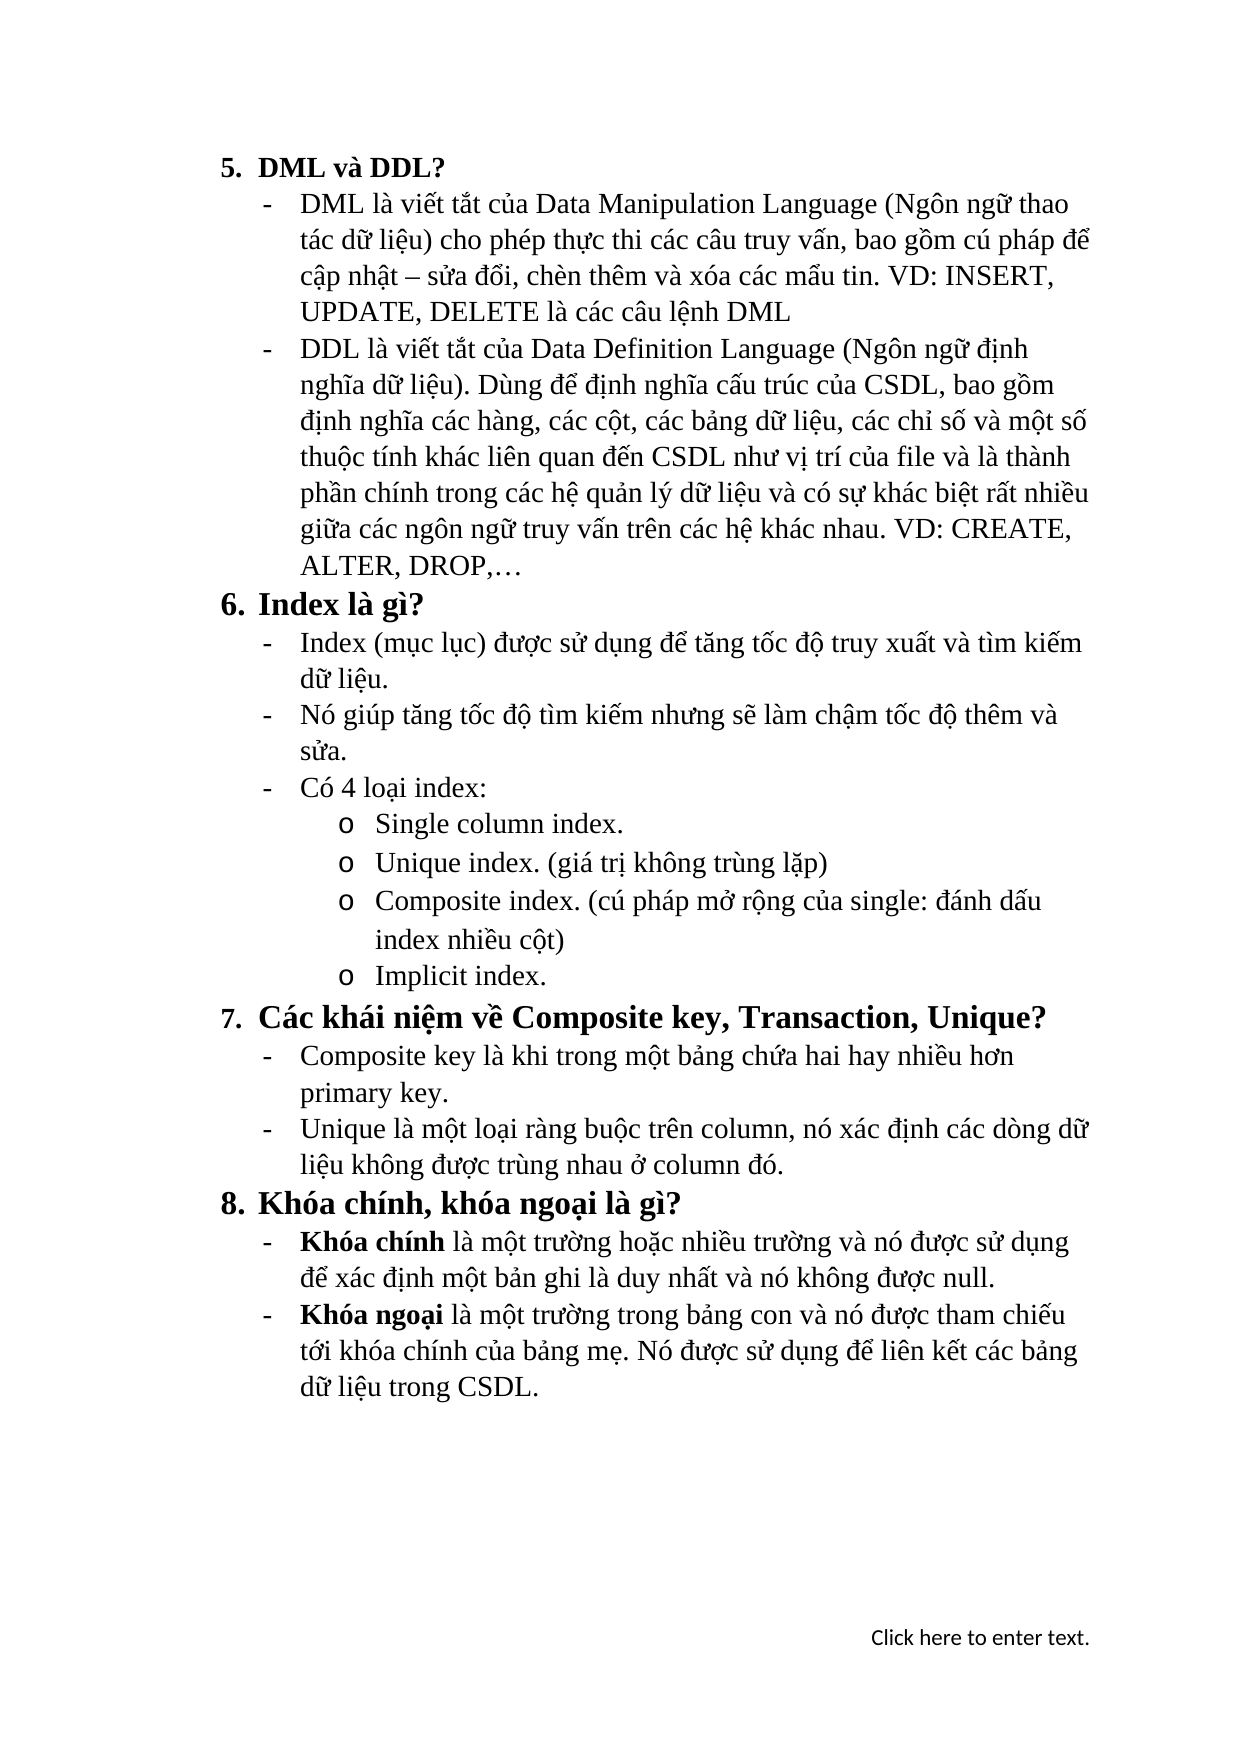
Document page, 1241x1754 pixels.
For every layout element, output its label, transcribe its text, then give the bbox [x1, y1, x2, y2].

list Khóa ngoại là một trường trong bảng con và nó được tham chiếu tới khóa chính của bảng mẹ. Nó được sử dụng để liên kết các bảng dữ liệu trong CSDL. [262, 1297, 1090, 1403]
list Single column index. [337, 806, 1090, 842]
list Implicit index. [337, 958, 1090, 994]
list Composite key là khi trong một bảng chứa hai hay nhiều hơn primary key. [262, 1038, 1090, 1108]
list Khóa chính, khóa ngoại là gì? [220, 1183, 1090, 1221]
list Có 4 loại index: [262, 770, 1090, 803]
list DDL là viết tắt của Data Definition Language (Ngôn ngữ định nghĩa dữ liệu). Dùng để định nghĩa cấu trúc của CSDL, bao gồm định nghĩa các hàng, các cột, các bảng dữ liệu, các chỉ số và một số thuộc tính khác liên quan đến CSDL như vị trí của file và là thành phần chính trong các hệ quản lý dữ liệu và có sự khác biệt rất nhiều giữa các ngôn ngữ truy vấn trên các hệ khác nhau. VD: CREATE, ALTER, DROP,… [262, 331, 1090, 581]
list Khóa chính là một trường hoặc nhiều trường và nó được sử dụng để xác định một bản ghi là duy nhất và nó không được null. [262, 1224, 1090, 1294]
list Index là gì? [220, 584, 1090, 622]
list Unique là một loại ràng buộc trên column, nó xác định các dòng dữ liệu không được trùng nhau ở column đó. [262, 1111, 1090, 1181]
list Composite index. (cú pháp mở rộng của single: đánh dấu index nhiều cột) [337, 883, 1090, 956]
list Unique index. (giá trị không trùng lặp) [337, 845, 1090, 881]
list DML và DDL? [220, 150, 1090, 183]
list Index (mục lục) được sử dụng để tăng tốc độ truy xuất và tìm kiếm dữ liệu. [262, 625, 1090, 695]
list Các khái niệm về Composite key, Transaction, Unique? [220, 997, 1090, 1036]
list DML là viết tắt của Data Manipulation Language (Ngôn ngữ thao tác dữ liệu) cho phép thực thi các câu truy vấn, bao gồm cú pháp để cập nhật – sửa đổi, chèn thêm và xóa các mẩu tin. VD: INSERT, UPDATE, DELETE là các câu lệnh DML [262, 186, 1090, 328]
list Nó giúp tăng tốc độ tìm kiếm nhưng sẽ làm chậm tốc độ thêm và sửa. [262, 697, 1090, 767]
